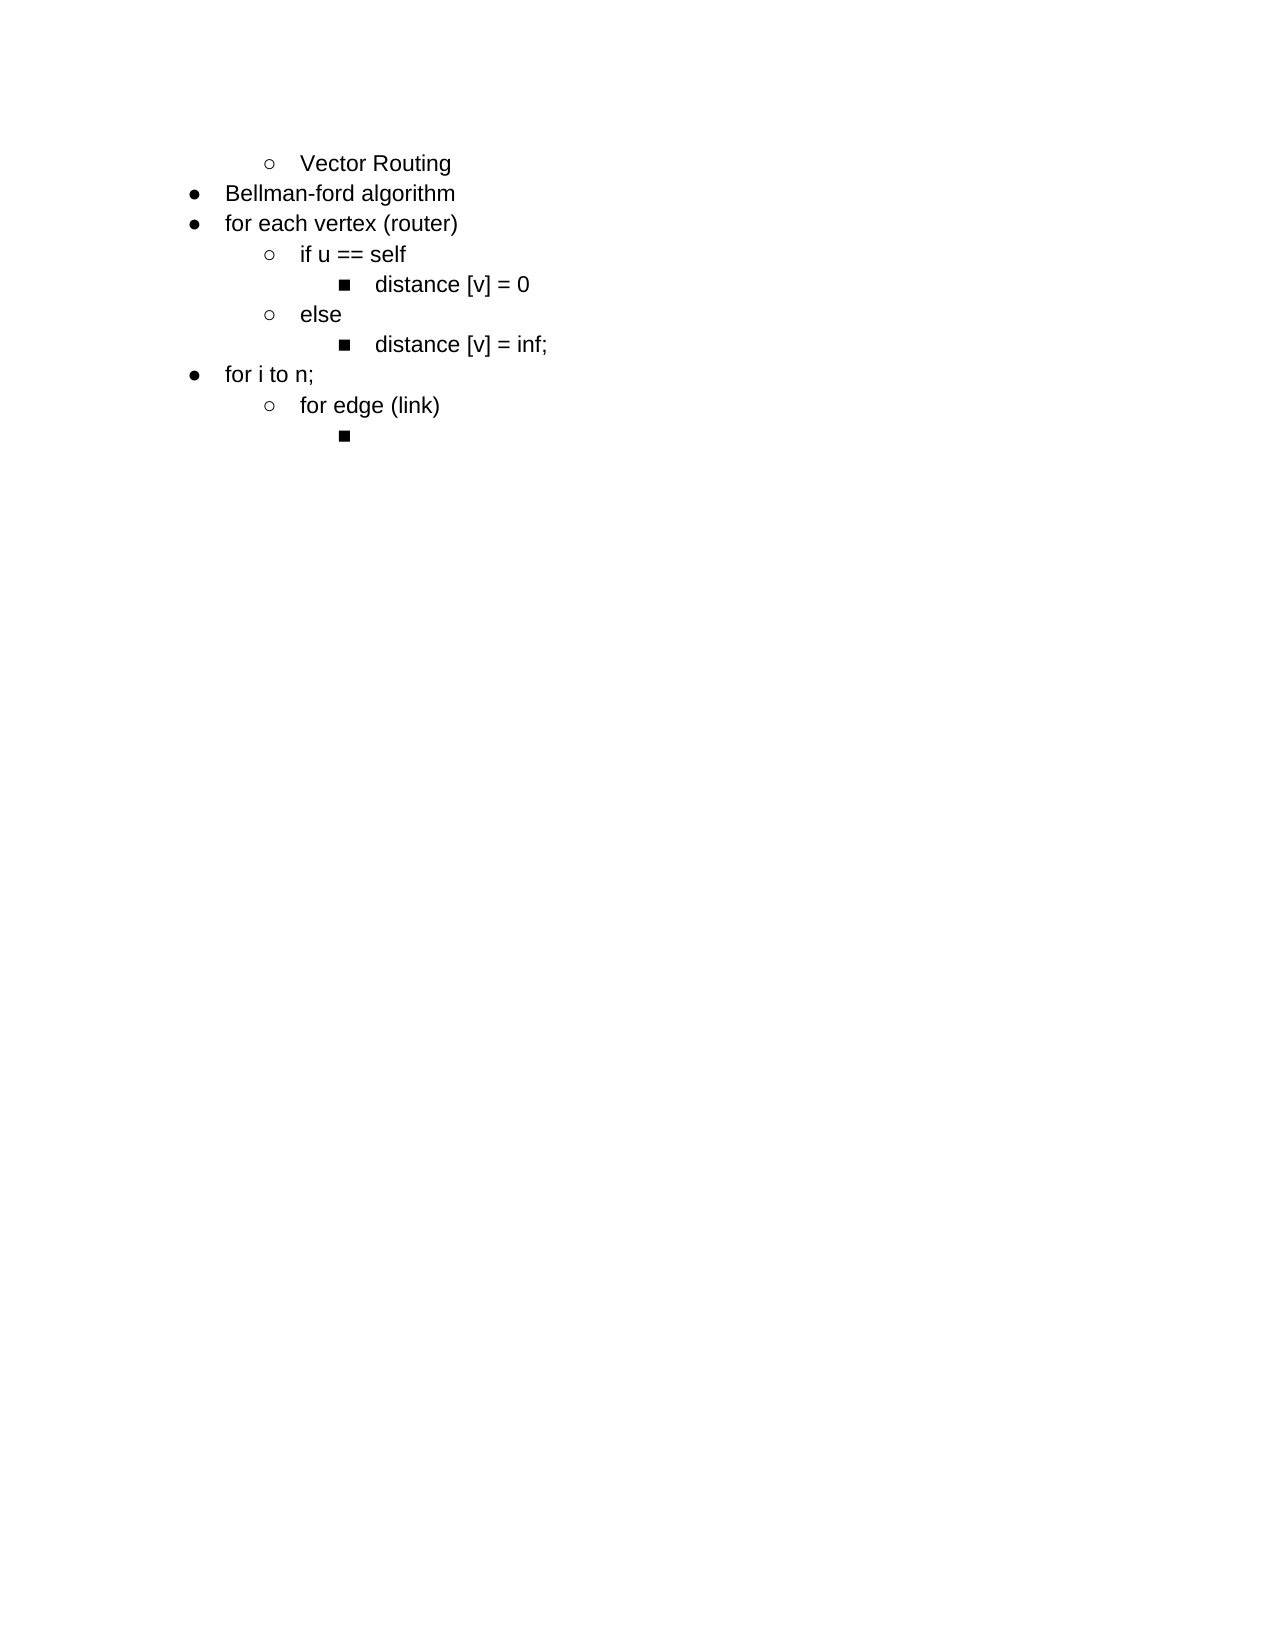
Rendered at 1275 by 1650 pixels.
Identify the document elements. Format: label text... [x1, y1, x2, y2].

list Bellman-ford algorithm [187, 180, 1125, 207]
list else [262, 301, 1125, 327]
list distance [v] = inf; [337, 331, 1125, 358]
list distance [v] = 0 [337, 271, 1125, 297]
list for i to n; [187, 361, 1125, 388]
list for each vertex (router) [187, 210, 1125, 237]
list for edge (link) [262, 392, 1125, 418]
list Vector Routing [262, 150, 1125, 176]
list if u == self [262, 241, 1125, 267]
